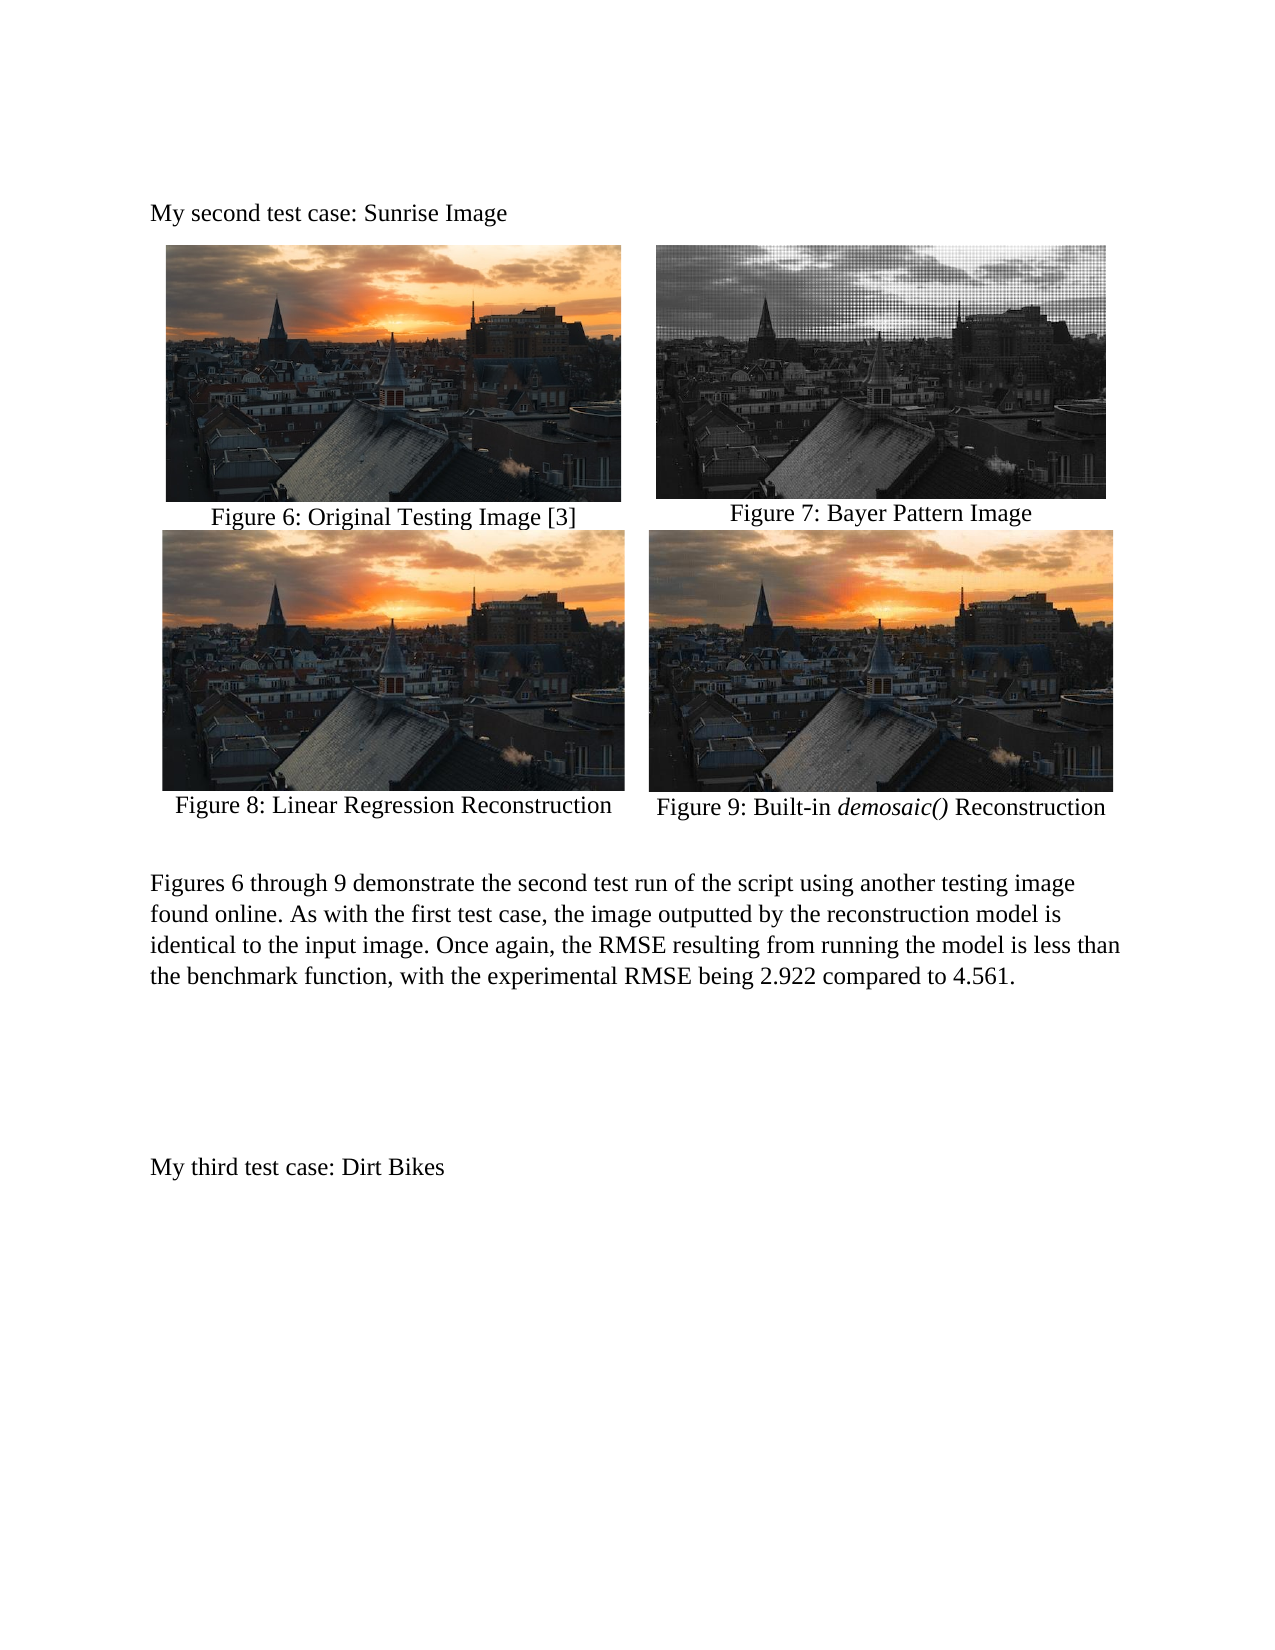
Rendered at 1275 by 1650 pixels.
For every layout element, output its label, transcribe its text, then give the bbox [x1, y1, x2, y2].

table_header Figure 7: Bayer Pattern Image [637, 245, 1125, 531]
table_cell Figure 8: Linear Regression Reconstruction [150, 531, 637, 820]
picture [162, 530, 625, 791]
picture [648, 530, 1114, 792]
text My second test case: Sunrise Image [150, 198, 1125, 226]
text My third test case: Dirt Bikes [150, 1152, 1125, 1181]
table_header Figure 6: Original Testing Image [3] [150, 245, 637, 531]
text Figures 6 through 9 demonstrate the second test run of the script using another testing image found online. As with the first test case, the image outputted by the reconstruction model is identical to the input image. Once again, the RMSE resulting from running the model is less than the benchmark function, with the experimental RMSE being 2.922 compared to 4.561. [150, 868, 1125, 990]
picture [656, 245, 1106, 499]
picture [165, 245, 622, 502]
table_cell Figure 9: Built-in demosaic() Reconstruction [637, 531, 1125, 820]
